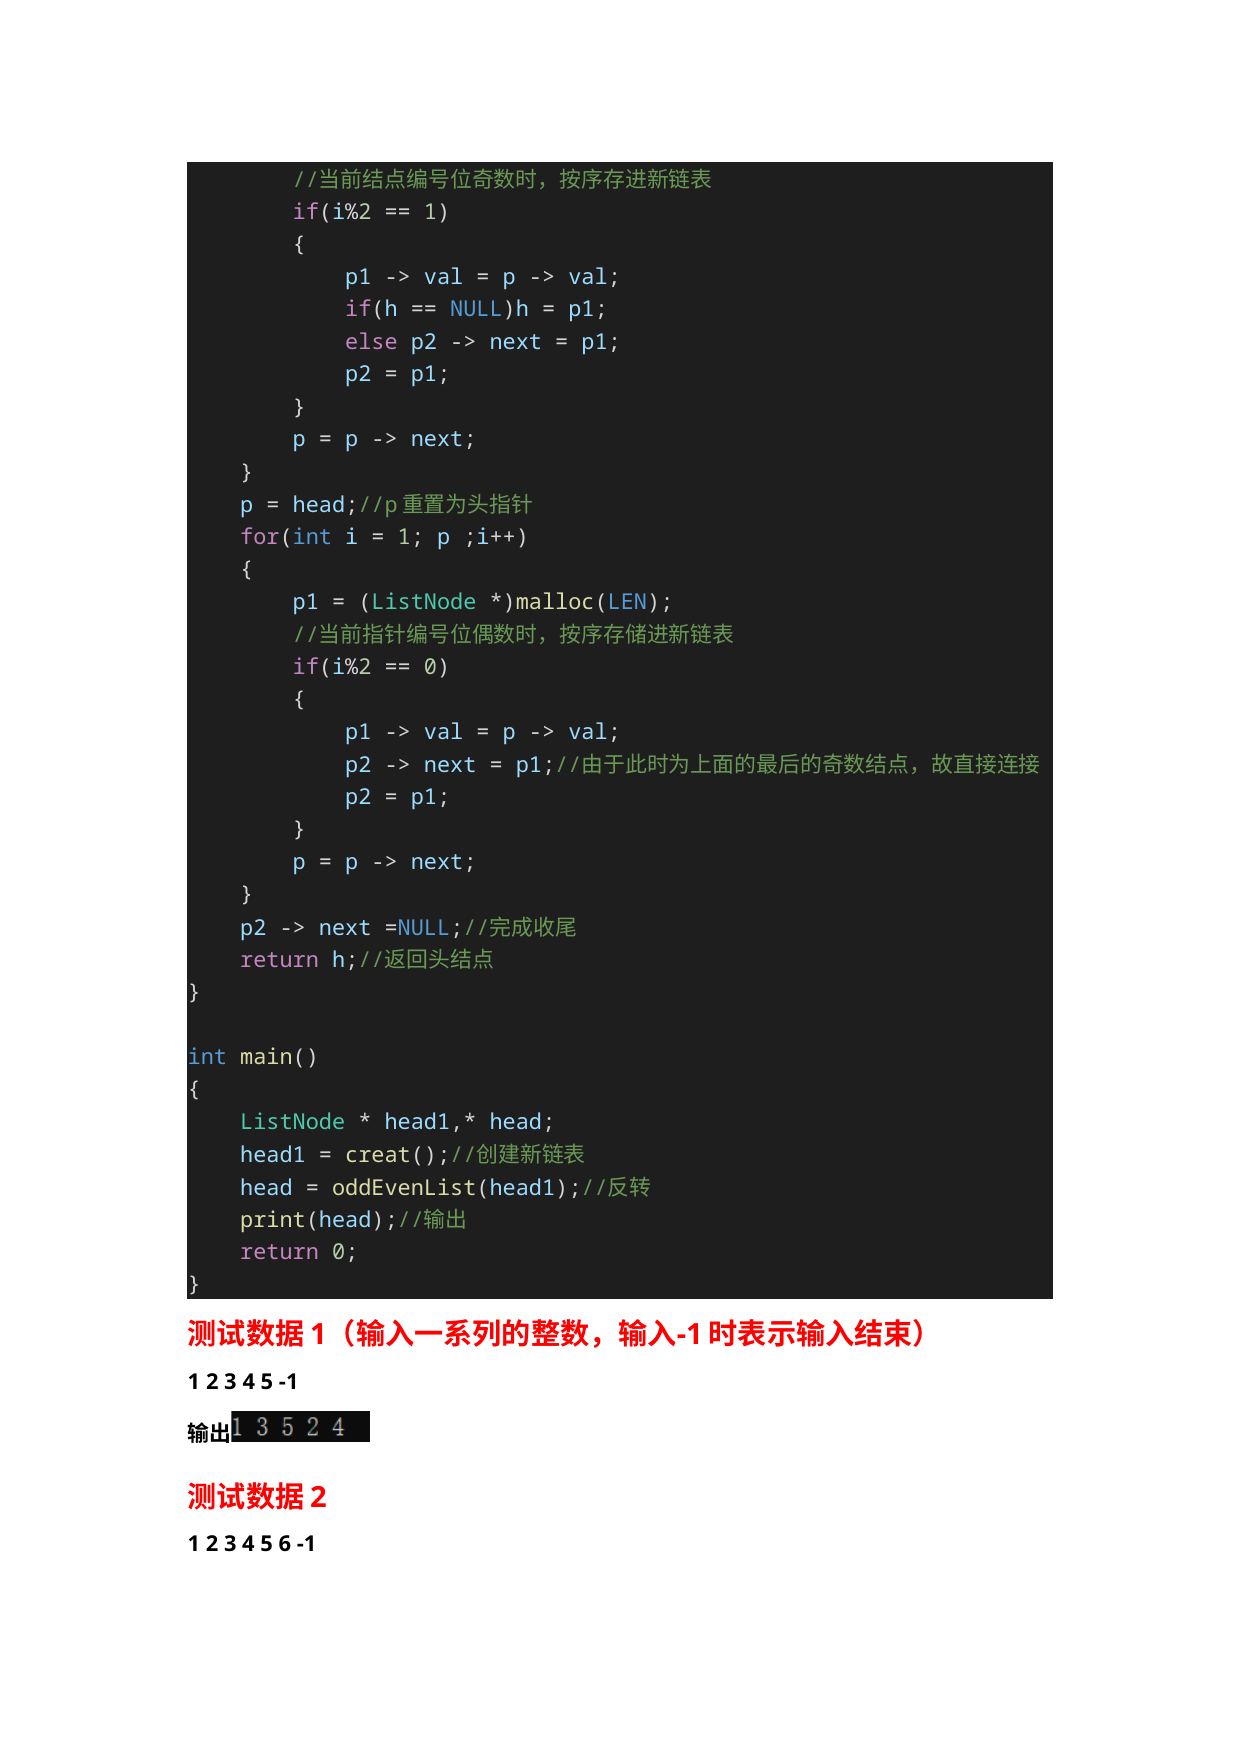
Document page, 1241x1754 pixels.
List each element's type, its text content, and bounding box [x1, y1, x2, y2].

text { [187, 227, 1053, 259]
text p = head;//p重置为头指针 [187, 487, 1053, 519]
text int main() [187, 1039, 1053, 1072]
text { [187, 552, 1053, 584]
text ListNode * head1,* head; [187, 1104, 1053, 1137]
text 1 2 3 4 5 6 -1 [187, 1527, 1053, 1559]
text 输出 [187, 1397, 1053, 1462]
text } [187, 389, 1053, 422]
text { [187, 1072, 1053, 1104]
text print(head);//输出 [187, 1202, 1053, 1234]
text //当前结点编号位奇数时，按序存进新链表 [187, 162, 1053, 194]
text else p2 -> next = p1; [187, 324, 1053, 357]
text } [187, 1267, 1053, 1299]
text { [187, 682, 1053, 714]
text 1 2 3 4 5 -1 [187, 1364, 1053, 1397]
text 测试数据1（输入一系列的整数，输入-1时表示输入结束） [187, 1299, 1053, 1364]
picture [231, 1411, 370, 1442]
text if(i%2 == 0) [187, 649, 1053, 682]
text } [187, 877, 1053, 909]
text head1 = creat();//创建新链表 [187, 1137, 1053, 1169]
text 测试数据2 [187, 1462, 1053, 1527]
text p1 -> val = p -> val; [187, 259, 1053, 292]
text if(h == NULL)h = p1; [187, 292, 1053, 324]
text p = p -> next; [187, 844, 1053, 877]
text p2 = p1; [187, 779, 1053, 812]
text return 0; [187, 1234, 1053, 1267]
text p2 -> next = p1;//由于此时为上面的最后的奇数结点，故直接连接 [187, 747, 1053, 779]
text } [187, 454, 1053, 487]
text p1 = (ListNode *)malloc(LEN); [187, 584, 1053, 617]
text //当前指针编号位偶数时，按序存储进新链表 [187, 617, 1053, 649]
text head = oddEvenList(head1);//反转 [187, 1169, 1053, 1202]
text if(i%2 == 1) [187, 194, 1053, 227]
text } [187, 812, 1053, 844]
text p2 -> next =NULL;//完成收尾 [187, 909, 1053, 942]
text } [187, 974, 1053, 1007]
text p1 -> val = p -> val; [187, 714, 1053, 747]
text for(int i = 1; p ;i++) [187, 519, 1053, 552]
text return h;//返回头结点 [187, 942, 1053, 974]
text p2 = p1; [187, 357, 1053, 389]
text p = p -> next; [187, 422, 1053, 454]
